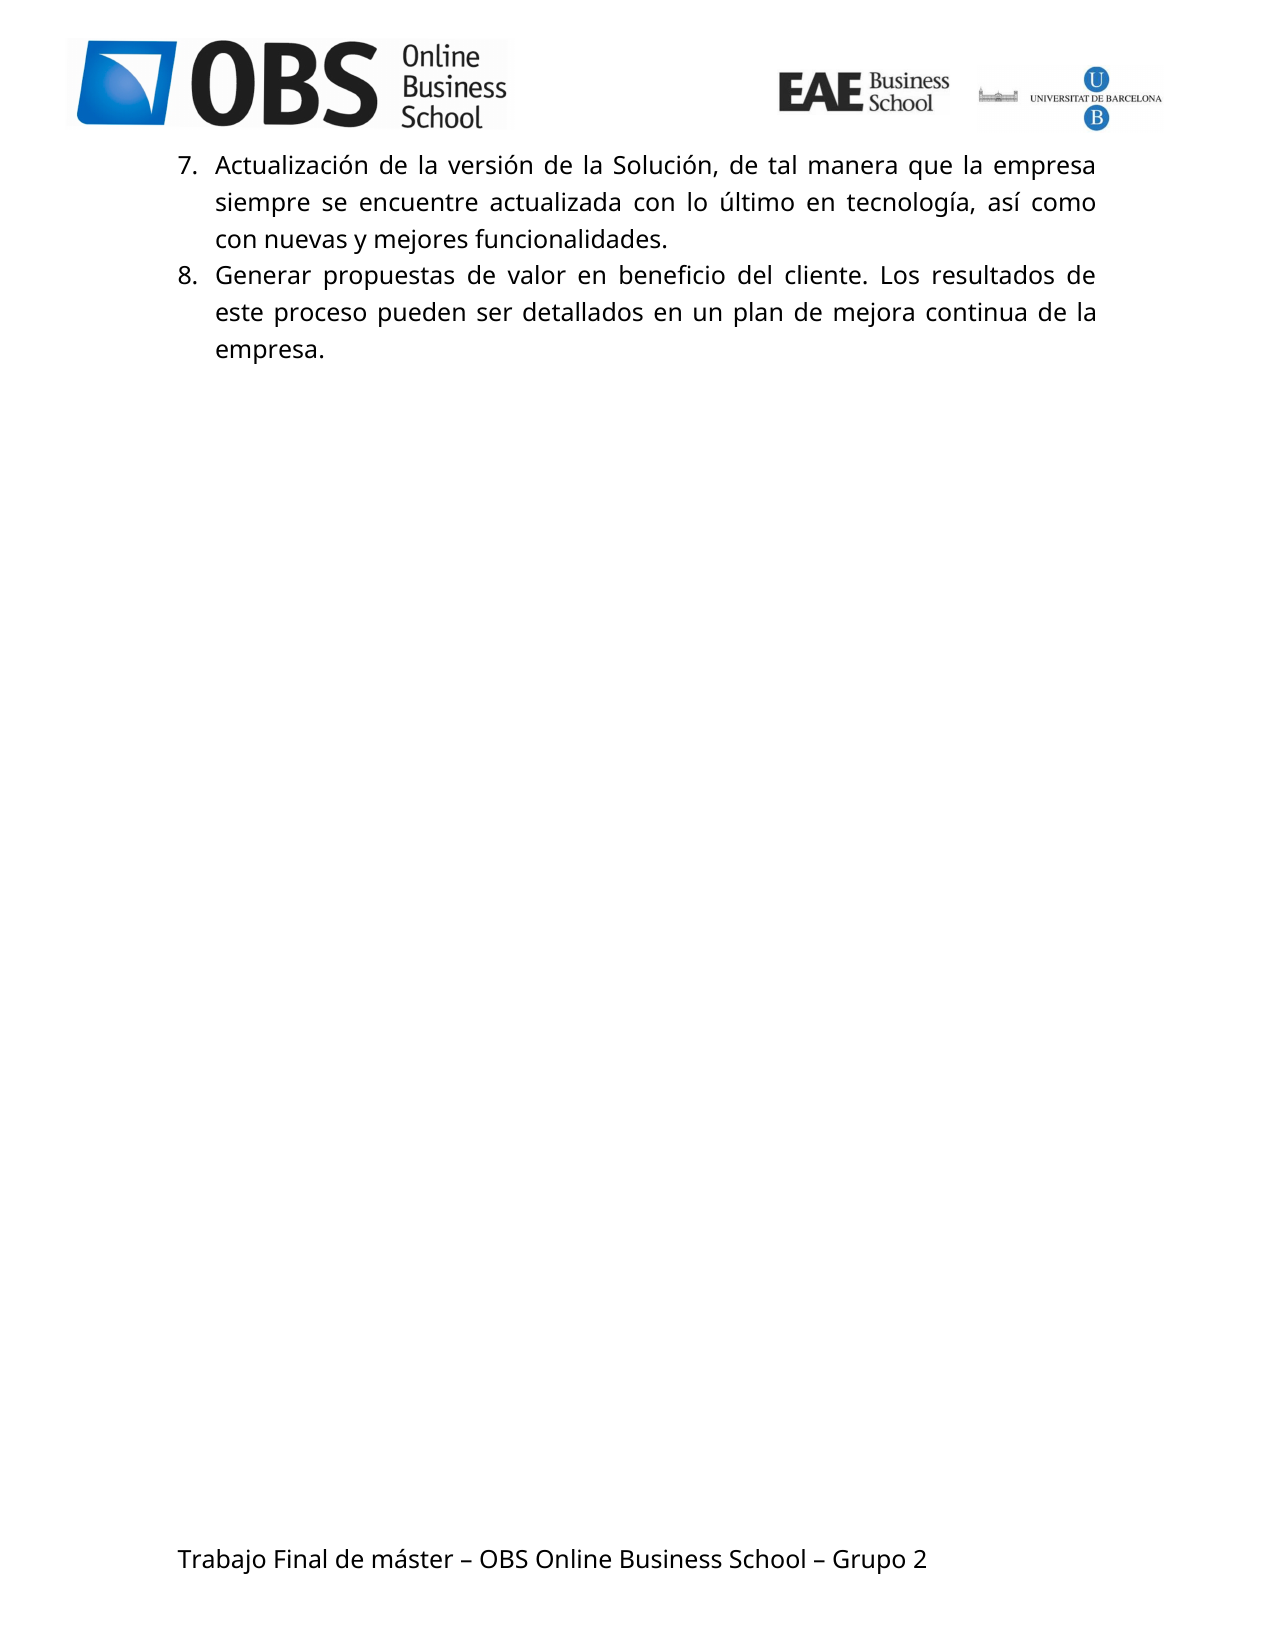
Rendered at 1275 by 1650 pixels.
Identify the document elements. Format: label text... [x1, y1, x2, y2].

picture [777, 69, 951, 115]
picture [977, 65, 1165, 133]
list Generar propuestas de valor en beneficio del cliente. Los resultados de este proceso pueden ser detallados en un plan de mejora continua de la empresa. [177, 258, 1098, 366]
picture [64, 38, 515, 130]
list Actualización de la versión de la Solución, de tal manera que la empresa siempre se encuentre actualizada con lo último en tecnología, así como con nuevas y mejores funcionalidades. [177, 148, 1098, 255]
